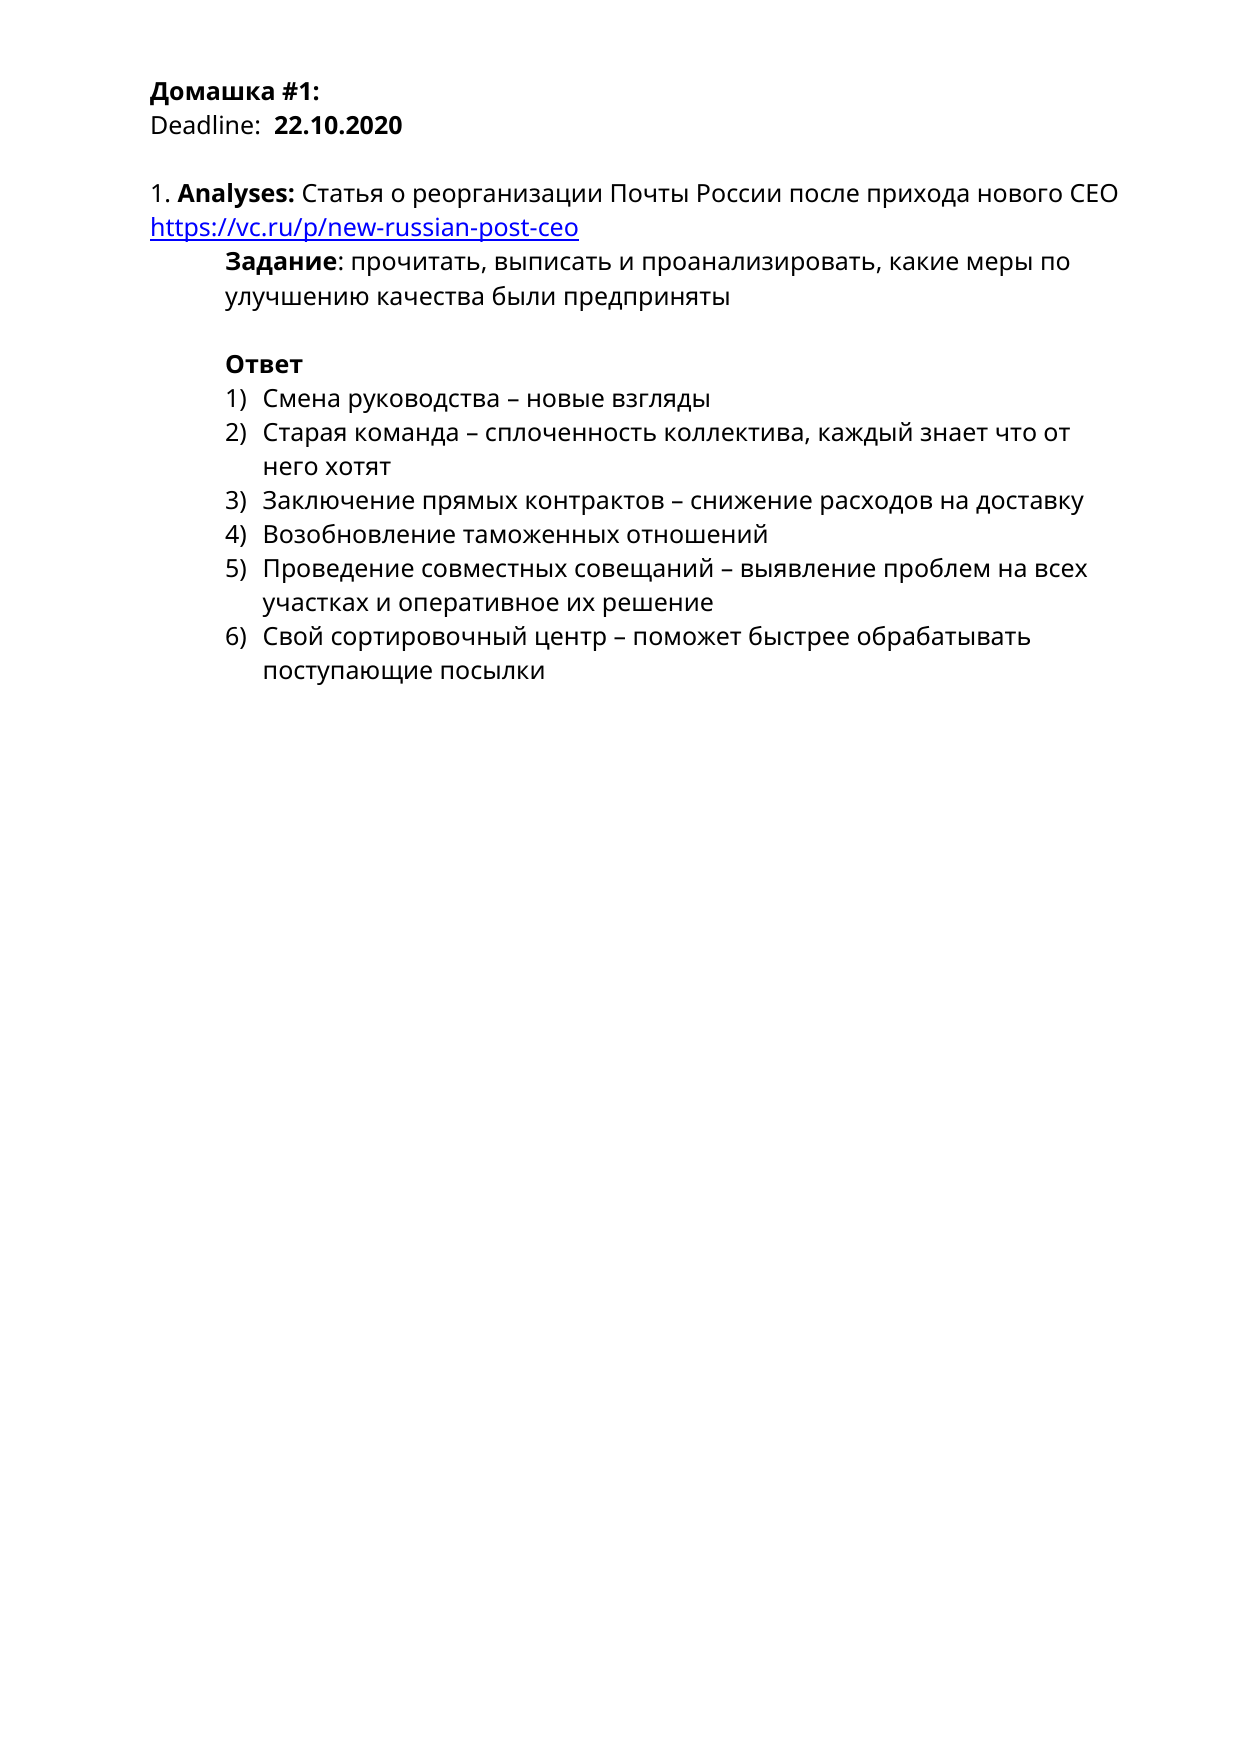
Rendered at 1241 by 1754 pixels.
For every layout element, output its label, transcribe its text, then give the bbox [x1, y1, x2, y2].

list Старая команда – сплоченность коллектива, каждый знает что от него хотят [225, 414, 1124, 482]
text Домашка #1: [150, 74, 1124, 108]
text Deadline: 22.10.2020 [150, 108, 1124, 142]
text Задание: прочитать, выписать и проанализировать, какие меры по улучшению качества были предприняты [225, 244, 1124, 312]
list Возобновление таможенных отношений [225, 517, 1124, 551]
list Смена руководства – новые взгляды [225, 380, 1124, 414]
text 1. Analyses: Статья о реорганизации Почты России после прихода нового CEO https://vc.ru/p/new-russian-post-ceo [150, 176, 1124, 244]
list Свой сортировочный центр – поможет быстрее обрабатывать поступающие посылки [225, 619, 1124, 687]
list Заключение прямых контрактов – снижение расходов на доставку [225, 482, 1124, 517]
text Ответ [225, 346, 1124, 380]
list Проведение совместных совещаний – выявление проблем на всех участках и оперативное их решение [225, 551, 1124, 619]
